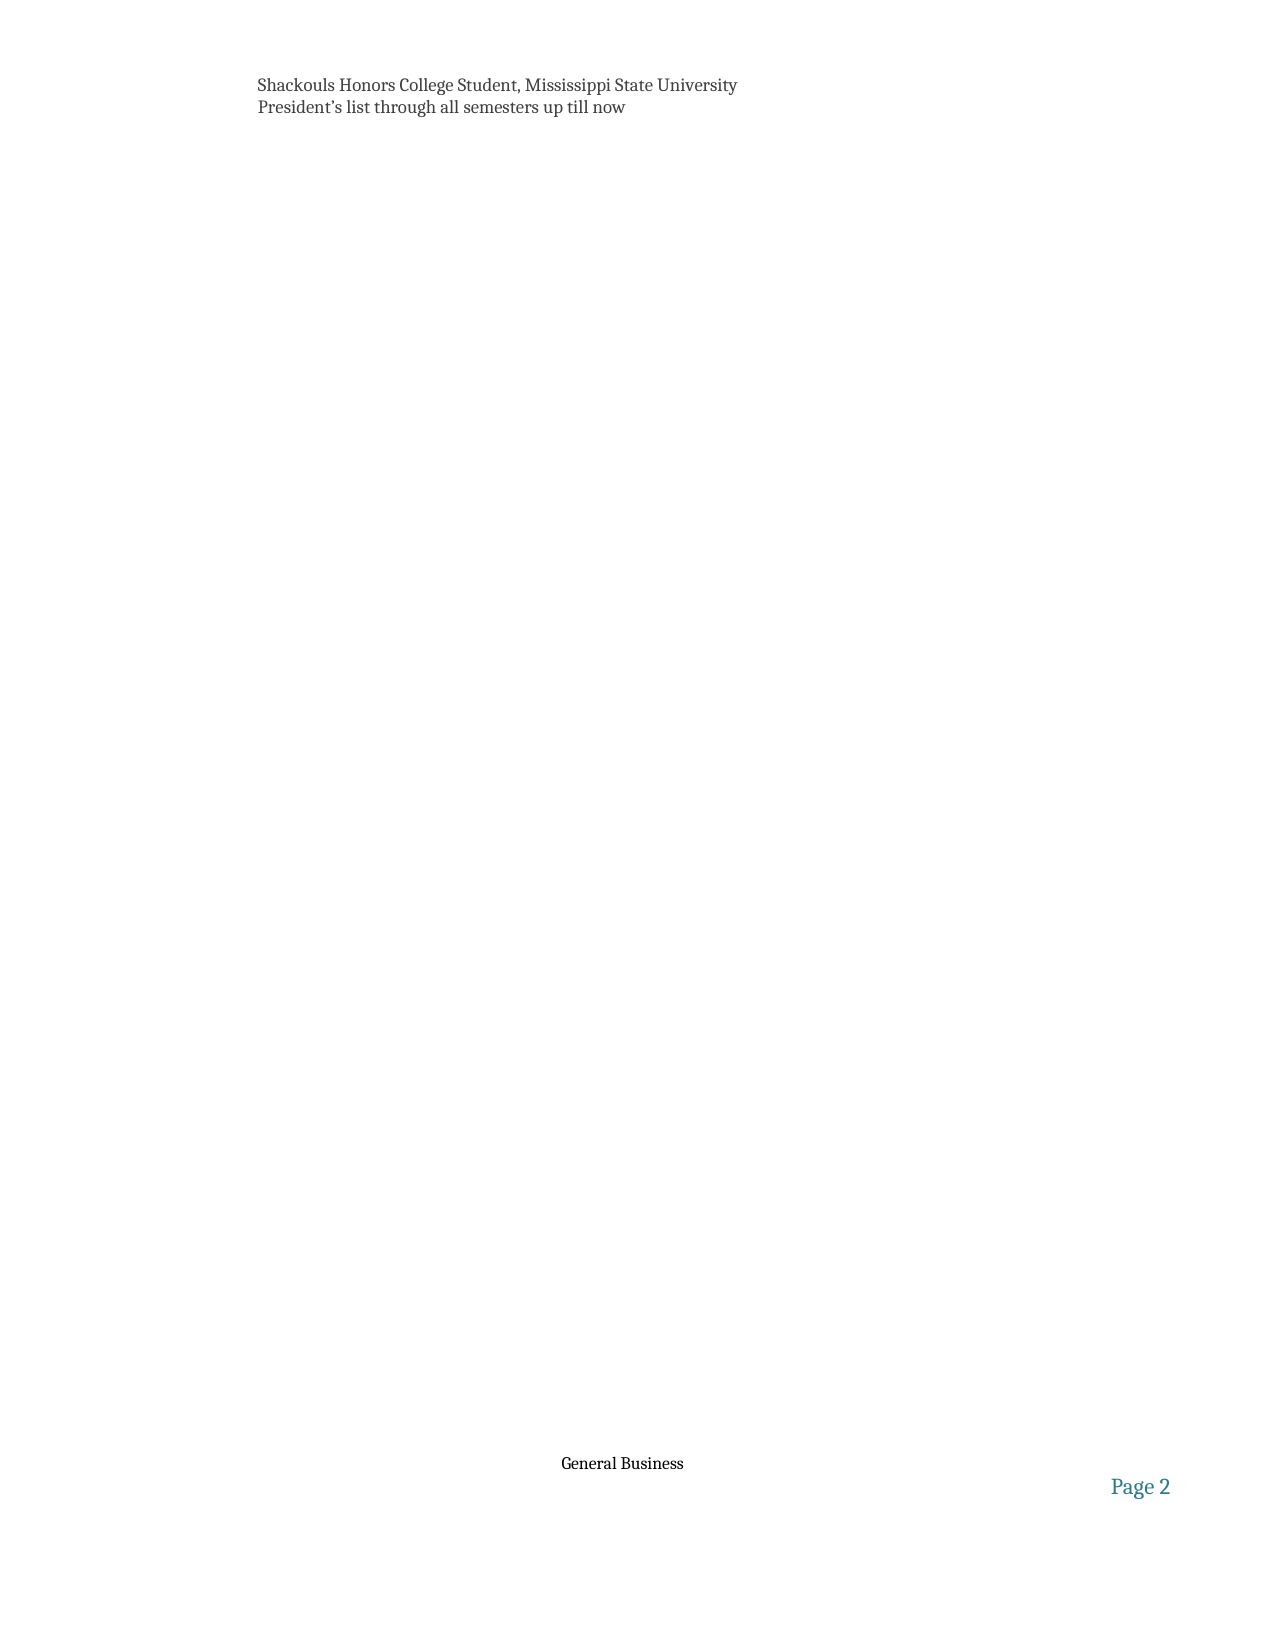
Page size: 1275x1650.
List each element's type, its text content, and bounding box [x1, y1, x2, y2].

text Shackouls Honors College Student, Mississippi State University [225, 75, 1170, 97]
text President’s list through all semesters up till now [225, 97, 1170, 118]
